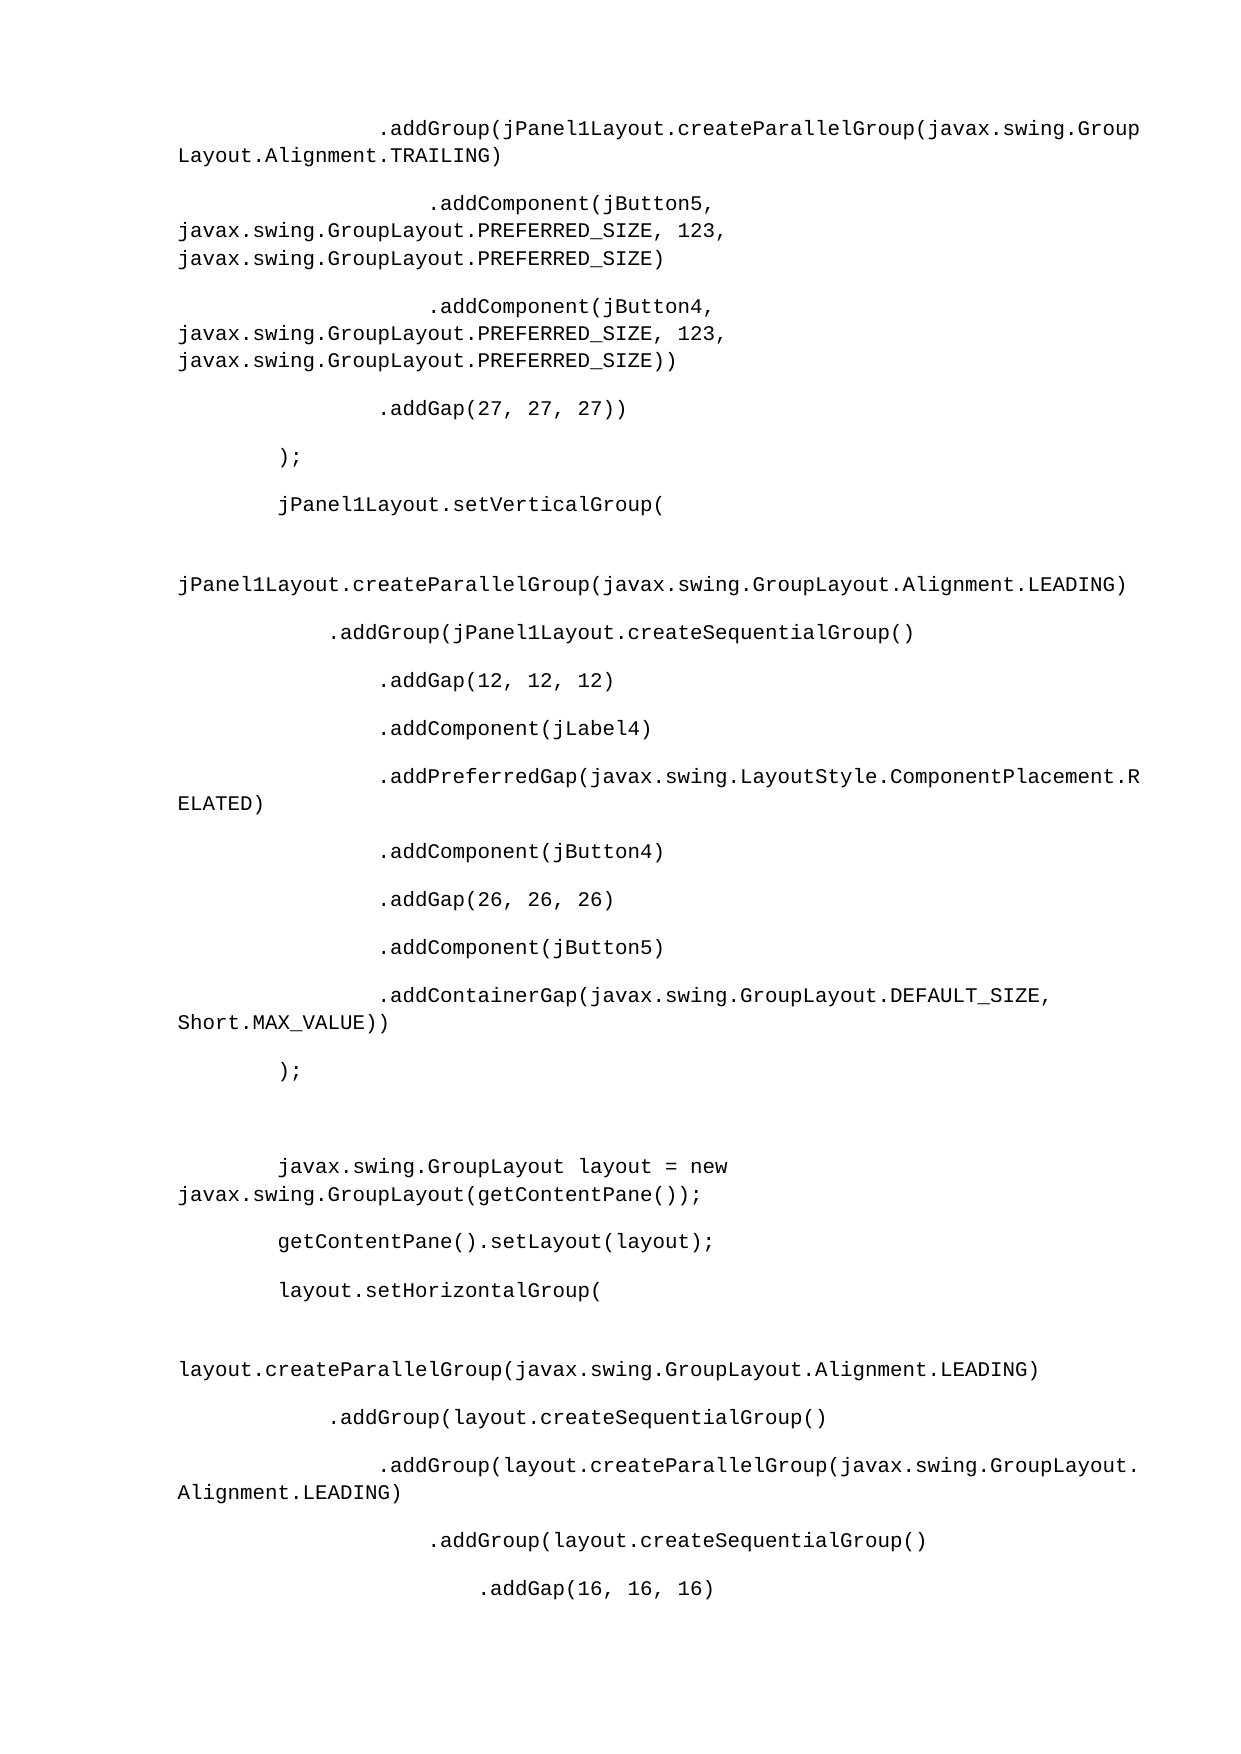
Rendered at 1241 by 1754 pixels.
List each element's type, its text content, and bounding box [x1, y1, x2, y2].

text .addComponent(jButton5) [177, 937, 1152, 961]
text getContentPane().setLayout(layout); [177, 1232, 1152, 1255]
text .addPreferredGap(javax.swing.LayoutStyle.ComponentPlacement.RELATED) [177, 766, 1152, 817]
text layout.setHorizontalGroup( [177, 1279, 1152, 1303]
text .addGroup(jPanel1Layout.createParallelGroup(javax.swing.GroupLayout.Alignment.TRAILING) [177, 118, 1152, 169]
text .addGroup(layout.createSequentialGroup() [177, 1407, 1152, 1431]
text .addComponent(jLabel4) [177, 718, 1152, 741]
text javax.swing.GroupLayout layout = new javax.swing.GroupLayout(getContentPane()); [177, 1156, 1152, 1207]
text .addComponent(jButton5, javax.swing.GroupLayout.PREFERRED_SIZE, 123, javax.swing.GroupLayout.PREFERRED_SIZE) [177, 193, 1152, 271]
text .addGap(27, 27, 27)) [177, 398, 1152, 422]
text .addComponent(jButton4) [177, 841, 1152, 865]
text ); [177, 446, 1152, 470]
text .addContainerGap(javax.swing.GroupLayout.DEFAULT_SIZE, Short.MAX_VALUE)) [177, 985, 1152, 1036]
text layout.createParallelGroup(javax.swing.GroupLayout.Alignment.LEADING) [177, 1328, 1152, 1383]
text jPanel1Layout.createParallelGroup(javax.swing.GroupLayout.Alignment.LEADING) [177, 542, 1152, 597]
text .addGap(16, 16, 16) [177, 1578, 1152, 1602]
text .addGroup(layout.createSequentialGroup() [177, 1530, 1152, 1554]
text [177, 1455, 1152, 1506]
text .addComponent(jButton4, javax.swing.GroupLayout.PREFERRED_SIZE, 123, javax.swing.GroupLayout.PREFERRED_SIZE)) [177, 296, 1152, 374]
text .addGap(26, 26, 26) [177, 889, 1152, 913]
text jPanel1Layout.setVerticalGroup( [177, 494, 1152, 518]
text .addGroup(jPanel1Layout.createSequentialGroup() [177, 622, 1152, 645]
text .addGap(12, 12, 12) [177, 670, 1152, 693]
text ); [177, 1060, 1152, 1084]
